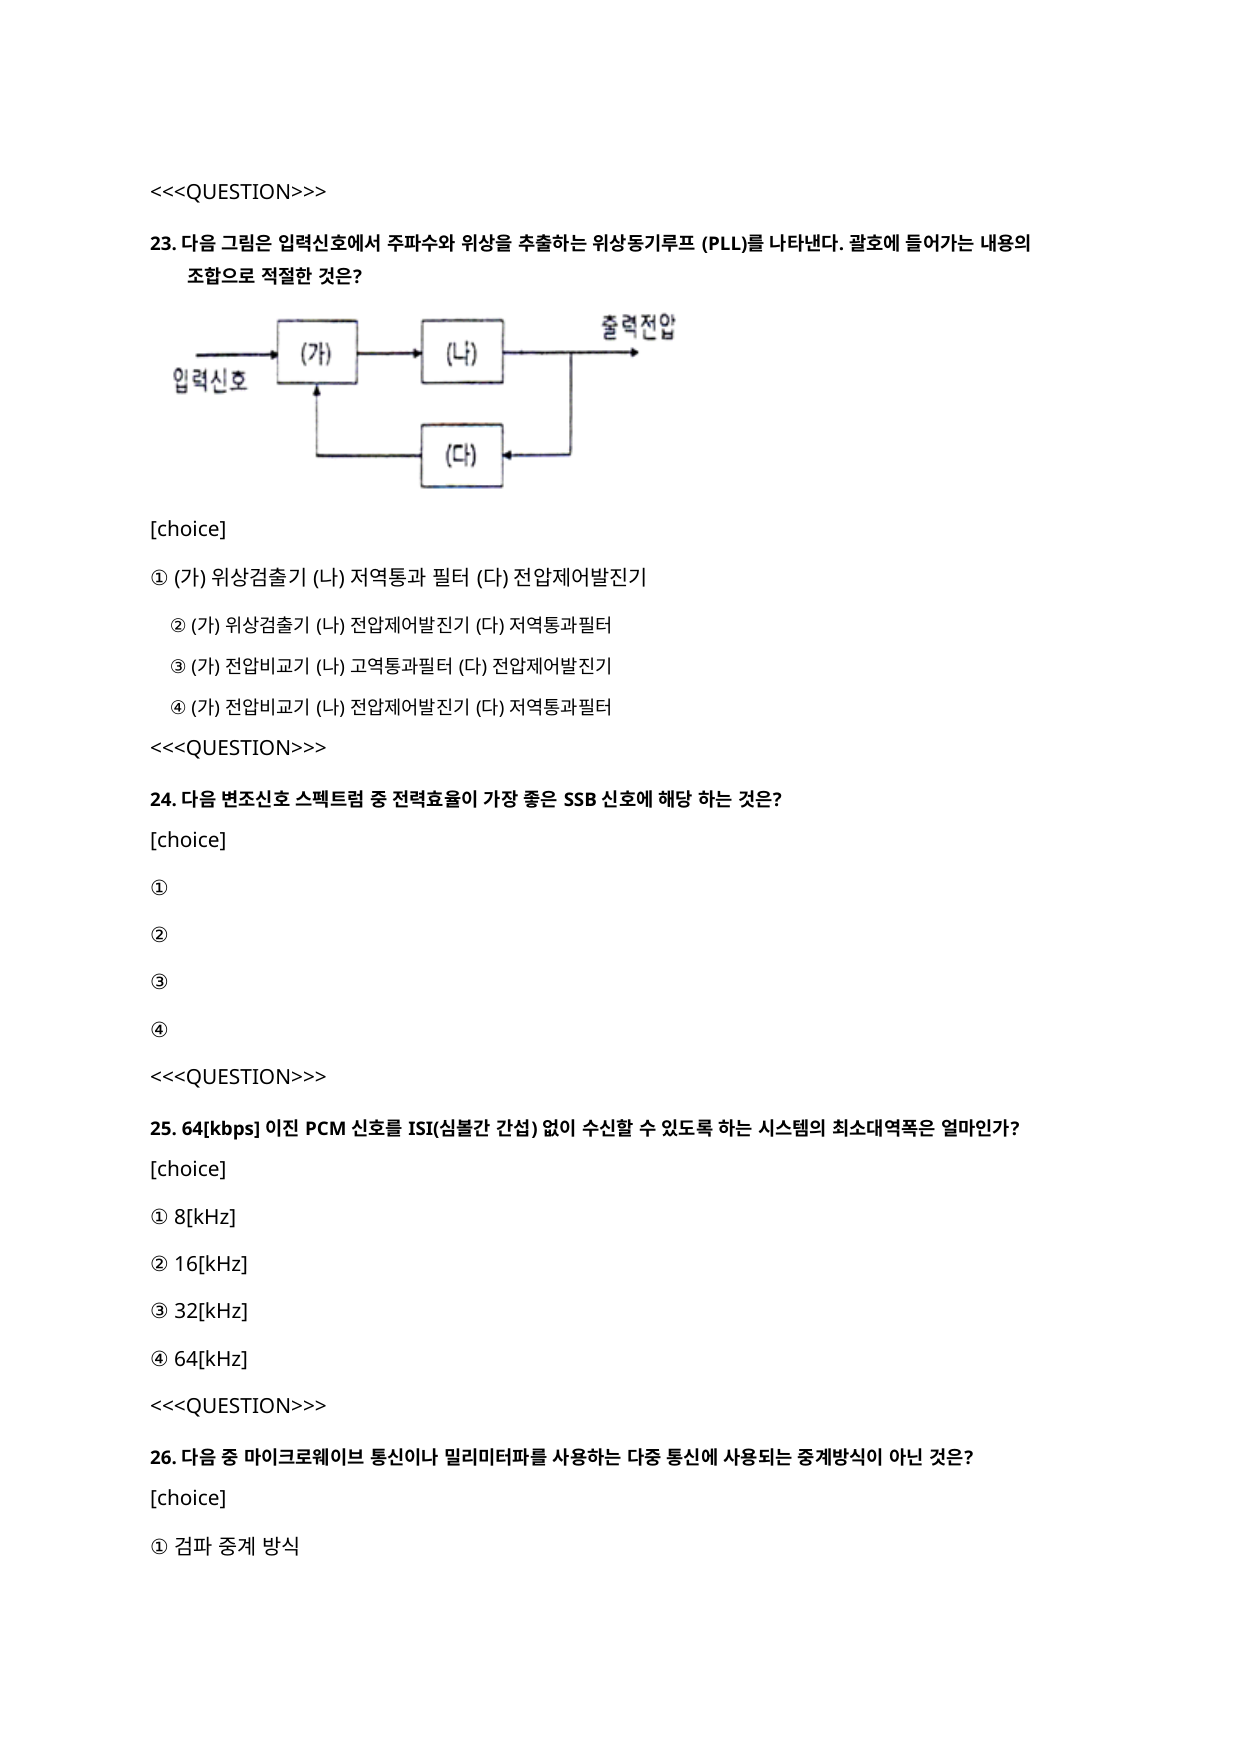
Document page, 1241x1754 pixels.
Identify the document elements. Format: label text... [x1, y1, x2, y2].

text ① 8[kHz] [150, 1202, 1090, 1230]
text ② (가) 위상검출기 (나) 전압제어발진기 (다) 저역통과필터 [150, 610, 1090, 638]
text ① [150, 873, 1090, 901]
picture [169, 302, 687, 495]
text ② 16[kHz] [150, 1249, 1090, 1277]
text ④ [150, 1015, 1090, 1043]
text <<<QUESTION>>> [150, 177, 1090, 206]
text [choice] [150, 514, 1090, 542]
text ③ 32[kHz] [150, 1296, 1090, 1325]
text 26. 다음 중 마이크로웨이브 통신이나 밀리미터파를 사용하는 다중 통신에 사용되는 중계방식이 아닌 것은? [150, 1442, 1090, 1469]
text 24. 다음 변조신호 스펙트럼 중 전력효율이 가장 좋은 SSB 신호에 해당 하는 것은? [150, 785, 1090, 812]
text ③ [150, 967, 1090, 996]
text [choice] [150, 826, 1090, 854]
text [choice] [150, 1154, 1090, 1183]
text <<<QUESTION>>> [150, 733, 1090, 762]
text ④ (가) 전압비교기 (나) 전압제어발진기 (다) 저역통과필터 [150, 692, 1090, 719]
text ② [150, 920, 1090, 949]
text <<<QUESTION>>> [150, 1062, 1090, 1091]
text ④ 64[kHz] [150, 1344, 1090, 1372]
text 23. 다음 그림은 입력신호에서 주파수와 위상을 추출하는 위상동기루프 (PLL)를 나타낸다. 괄호에 들어가는 내용의 조합으로 적절한 것은? [150, 229, 1090, 288]
text ③ (가) 전압비교기 (나) 고역통과필터 (다) 전압제어발진기 [150, 651, 1090, 678]
text ① 검파 중계 방식 [150, 1531, 1090, 1561]
text <<<QUESTION>>> [150, 1391, 1090, 1419]
text [choice] [150, 1483, 1090, 1512]
text 25. 64[kbps] 이진 PCM 신호를 ISI(심볼간 간섭) 없이 수신할 수 있도록 하는 시스템의 최소대역폭은 얼마인가? [150, 1113, 1090, 1141]
text ① (가) 위상검출기 (나) 저역통과 필터 (다) 전압제어발진기 [150, 561, 1090, 591]
